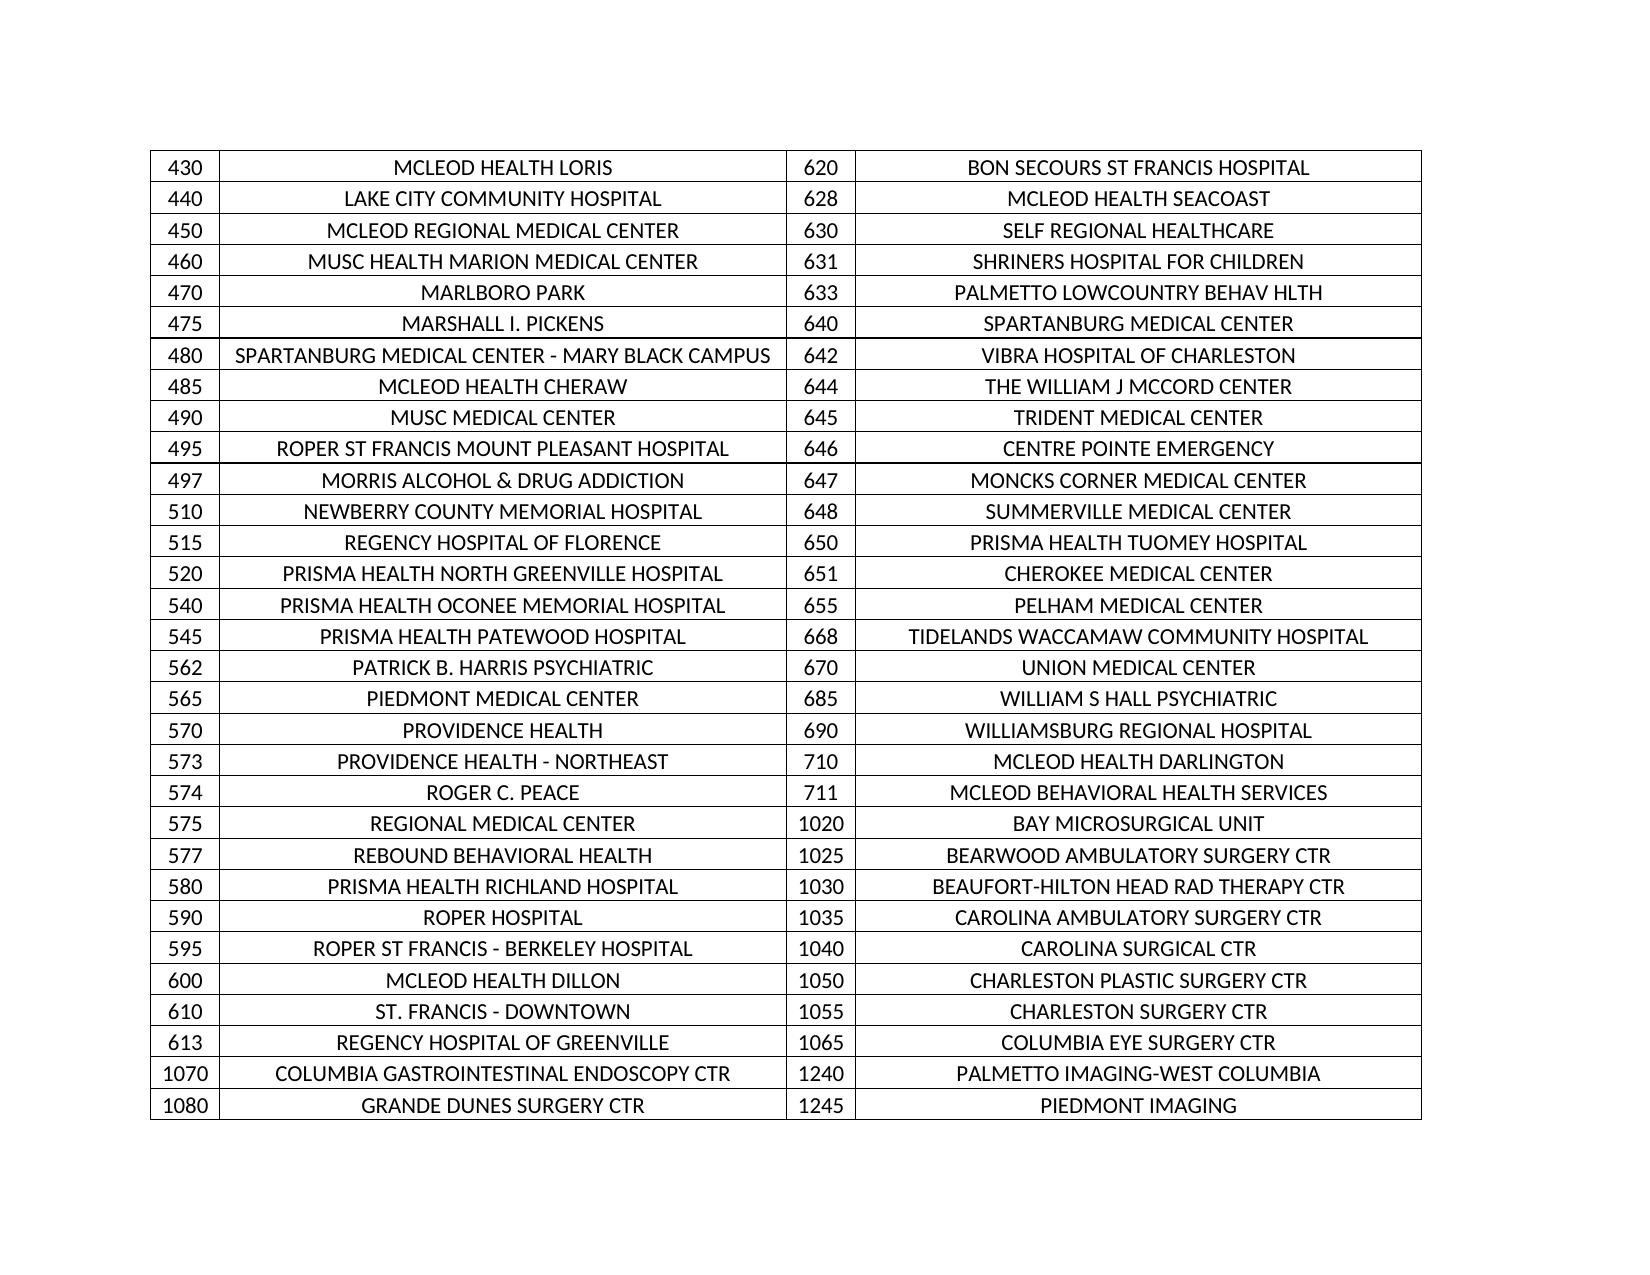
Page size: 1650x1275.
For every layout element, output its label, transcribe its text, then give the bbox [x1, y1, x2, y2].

table_cell 620 [787, 151, 855, 181]
table_cell MCLEOD HEALTH CHERAW [220, 370, 786, 400]
table_cell 645 [787, 401, 855, 431]
table_cell MARLBORO PARK [220, 276, 786, 306]
table_cell CAROLINA SURGICAL CTR [856, 932, 1421, 962]
table_cell 565 [151, 682, 219, 712]
table_cell 1050 [787, 964, 855, 994]
table_cell 495 [151, 432, 219, 462]
table_cell PRISMA HEALTH TUOMEY HOSPITAL [856, 526, 1421, 556]
table_cell 655 [787, 589, 855, 619]
table_cell 1030 [787, 870, 855, 900]
table_cell 577 [151, 839, 219, 869]
table_cell ST. FRANCIS - DOWNTOWN [220, 995, 786, 1025]
table_cell 480 [151, 339, 219, 369]
table_cell MCLEOD REGIONAL MEDICAL CENTER [220, 214, 786, 244]
table_cell 510 [151, 495, 219, 525]
table_cell 1035 [787, 901, 855, 931]
table_cell TIDELANDS WACCAMAW COMMUNITY HOSPITAL [856, 620, 1421, 650]
table_cell 1040 [787, 932, 855, 962]
table_cell MCLEOD BEHAVIORAL HEALTH SERVICES [856, 776, 1421, 806]
table_cell CHARLESTON PLASTIC SURGERY CTR [856, 964, 1421, 994]
table_cell 485 [151, 370, 219, 400]
table_cell REBOUND BEHAVIORAL HEALTH [220, 839, 786, 869]
table_cell REGENCY HOSPITAL OF FLORENCE [220, 526, 786, 556]
table_cell 644 [787, 370, 855, 400]
table_cell LAKE CITY COMMUNITY HOSPITAL [220, 182, 786, 212]
table_cell 1055 [787, 995, 855, 1025]
table_cell 1080 [151, 1089, 219, 1119]
table_cell PATRICK B. HARRIS PSYCHIATRIC [220, 651, 786, 681]
table_cell CHARLESTON SURGERY CTR [856, 995, 1421, 1025]
table_cell 668 [787, 620, 855, 650]
table_cell CENTRE POINTE EMERGENCY [856, 432, 1421, 462]
table_cell MONCKS CORNER MEDICAL CENTER [856, 464, 1421, 494]
table_cell PRISMA HEALTH NORTH GREENVILLE HOSPITAL [220, 557, 786, 587]
table_cell PRISMA HEALTH PATEWOOD HOSPITAL [220, 620, 786, 650]
table_cell UNION MEDICAL CENTER [856, 651, 1421, 681]
table_cell COLUMBIA GASTROINTESTINAL ENDOSCOPY CTR [220, 1057, 786, 1087]
table_cell PALMETTO LOWCOUNTRY BEHAV HLTH [856, 276, 1421, 306]
table_cell 647 [787, 464, 855, 494]
table_cell 475 [151, 307, 219, 337]
table_cell MCLEOD HEALTH DILLON [220, 964, 786, 994]
table_cell 575 [151, 807, 219, 837]
table_cell 710 [787, 745, 855, 775]
table_cell 490 [151, 401, 219, 431]
table_cell 1070 [151, 1057, 219, 1087]
table_cell COLUMBIA EYE SURGERY CTR [856, 1026, 1421, 1056]
table_cell 574 [151, 776, 219, 806]
table_cell SELF REGIONAL HEALTHCARE [856, 214, 1421, 244]
table_cell 631 [787, 245, 855, 275]
table_cell MARSHALL I. PICKENS [220, 307, 786, 337]
table_cell SPARTANBURG MEDICAL CENTER [856, 307, 1421, 337]
table_cell 648 [787, 495, 855, 525]
table_cell MCLEOD HEALTH SEACOAST [856, 182, 1421, 212]
table_cell 573 [151, 745, 219, 775]
table_cell MUSC HEALTH MARION MEDICAL CENTER [220, 245, 786, 275]
table_cell 670 [787, 651, 855, 681]
table_cell 430 [151, 151, 219, 181]
table_cell WILLIAM S HALL PSYCHIATRIC [856, 682, 1421, 712]
table_cell SHRINERS HOSPITAL FOR CHILDREN [856, 245, 1421, 275]
table_cell 580 [151, 870, 219, 900]
table_cell 545 [151, 620, 219, 650]
table_cell BON SECOURS ST FRANCIS HOSPITAL [856, 151, 1421, 181]
table_cell ROPER ST FRANCIS - BERKELEY HOSPITAL [220, 932, 786, 962]
table_cell ROGER C. PEACE [220, 776, 786, 806]
table_cell CAROLINA AMBULATORY SURGERY CTR [856, 901, 1421, 931]
table_cell NEWBERRY COUNTY MEMORIAL HOSPITAL [220, 495, 786, 525]
table_cell PIEDMONT IMAGING [856, 1089, 1421, 1119]
table_cell BAY MICROSURGICAL UNIT [856, 807, 1421, 837]
table_cell 1240 [787, 1057, 855, 1087]
table_cell 600 [151, 964, 219, 994]
table_cell REGIONAL MEDICAL CENTER [220, 807, 786, 837]
table_cell 515 [151, 526, 219, 556]
table_cell BEAUFORT-HILTON HEAD RAD THERAPY CTR [856, 870, 1421, 900]
table_cell 646 [787, 432, 855, 462]
table_cell MORRIS ALCOHOL & DRUG ADDICTION [220, 464, 786, 494]
table_cell 440 [151, 182, 219, 212]
table_cell REGENCY HOSPITAL OF GREENVILLE [220, 1026, 786, 1056]
table_cell 520 [151, 557, 219, 587]
table_cell 651 [787, 557, 855, 587]
table_cell SUMMERVILLE MEDICAL CENTER [856, 495, 1421, 525]
table_cell 711 [787, 776, 855, 806]
table_cell 685 [787, 682, 855, 712]
table_cell 610 [151, 995, 219, 1025]
table_cell 690 [787, 714, 855, 744]
table_cell 1025 [787, 839, 855, 869]
table_cell PROVIDENCE HEALTH - NORTHEAST [220, 745, 786, 775]
table_cell MCLEOD HEALTH DARLINGTON [856, 745, 1421, 775]
table_cell 460 [151, 245, 219, 275]
table_cell TRIDENT MEDICAL CENTER [856, 401, 1421, 431]
table_cell PRISMA HEALTH RICHLAND HOSPITAL [220, 870, 786, 900]
table_cell 470 [151, 276, 219, 306]
table_cell 642 [787, 339, 855, 369]
table_cell PIEDMONT MEDICAL CENTER [220, 682, 786, 712]
table_cell 540 [151, 589, 219, 619]
table_cell MUSC MEDICAL CENTER [220, 401, 786, 431]
table_cell MCLEOD HEALTH LORIS [220, 151, 786, 181]
table_cell 613 [151, 1026, 219, 1056]
table_cell 630 [787, 214, 855, 244]
table_cell 633 [787, 276, 855, 306]
table_cell VIBRA HOSPITAL OF CHARLESTON [856, 339, 1421, 369]
table_cell PRISMA HEALTH OCONEE MEMORIAL HOSPITAL [220, 589, 786, 619]
table_cell PELHAM MEDICAL CENTER [856, 589, 1421, 619]
table_cell 650 [787, 526, 855, 556]
table_cell ROPER ST FRANCIS MOUNT PLEASANT HOSPITAL [220, 432, 786, 462]
table_cell 640 [787, 307, 855, 337]
table_cell 1020 [787, 807, 855, 837]
table_cell THE WILLIAM J MCCORD CENTER [856, 370, 1421, 400]
table_cell BEARWOOD AMBULATORY SURGERY CTR [856, 839, 1421, 869]
table_cell GRANDE DUNES SURGERY CTR [220, 1089, 786, 1119]
table_cell 562 [151, 651, 219, 681]
table_cell WILLIAMSBURG REGIONAL HOSPITAL [856, 714, 1421, 744]
table_cell 1245 [787, 1089, 855, 1119]
table_cell 628 [787, 182, 855, 212]
table_cell 497 [151, 464, 219, 494]
table_cell 1065 [787, 1026, 855, 1056]
table_cell 590 [151, 901, 219, 931]
table_cell PROVIDENCE HEALTH [220, 714, 786, 744]
table_cell 570 [151, 714, 219, 744]
table_cell CHEROKEE MEDICAL CENTER [856, 557, 1421, 587]
table_cell ROPER HOSPITAL [220, 901, 786, 931]
table_cell PALMETTO IMAGING-WEST COLUMBIA [856, 1057, 1421, 1087]
table_cell 595 [151, 932, 219, 962]
table_cell SPARTANBURG MEDICAL CENTER - MARY BLACK CAMPUS [220, 339, 786, 369]
table_cell 450 [151, 214, 219, 244]
